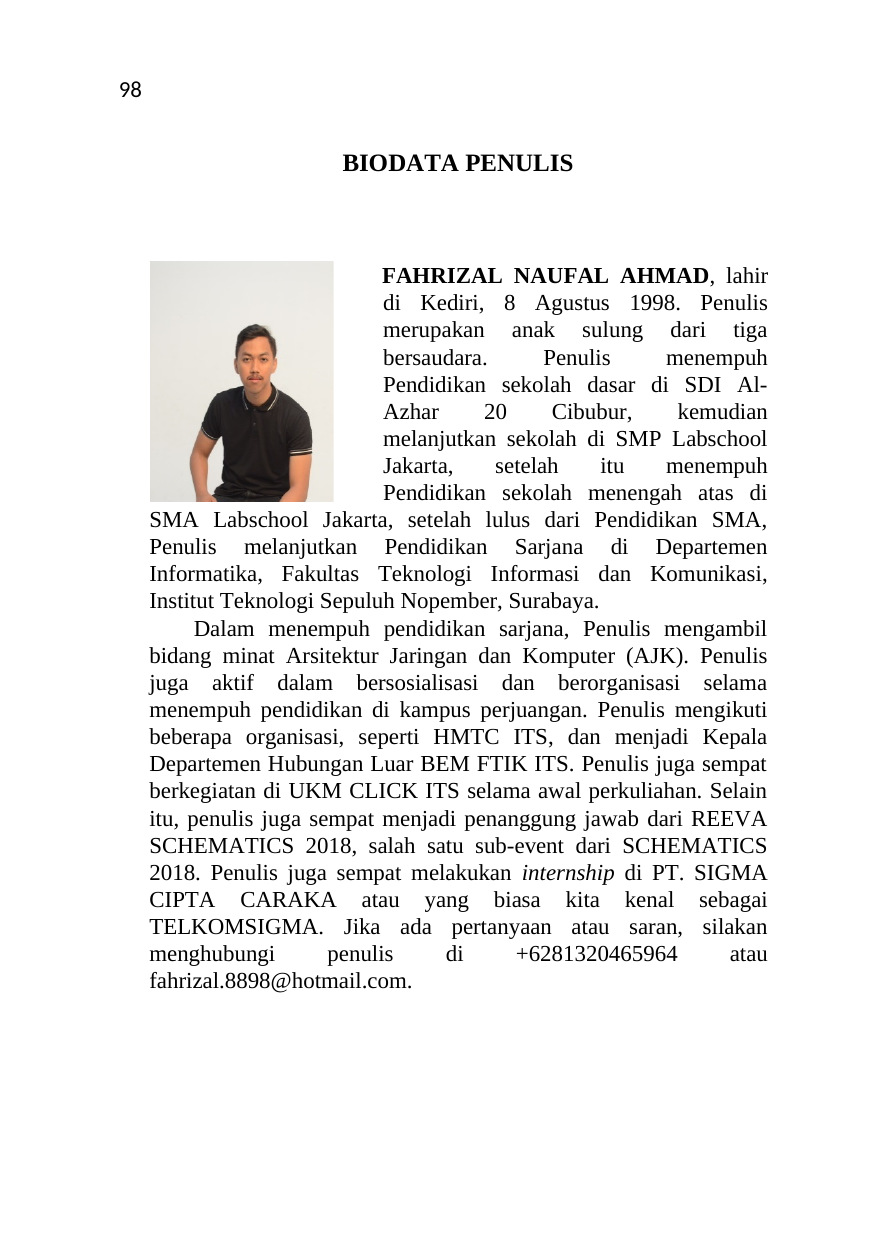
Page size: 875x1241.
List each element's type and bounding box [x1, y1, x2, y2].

picture [150, 261, 334, 502]
